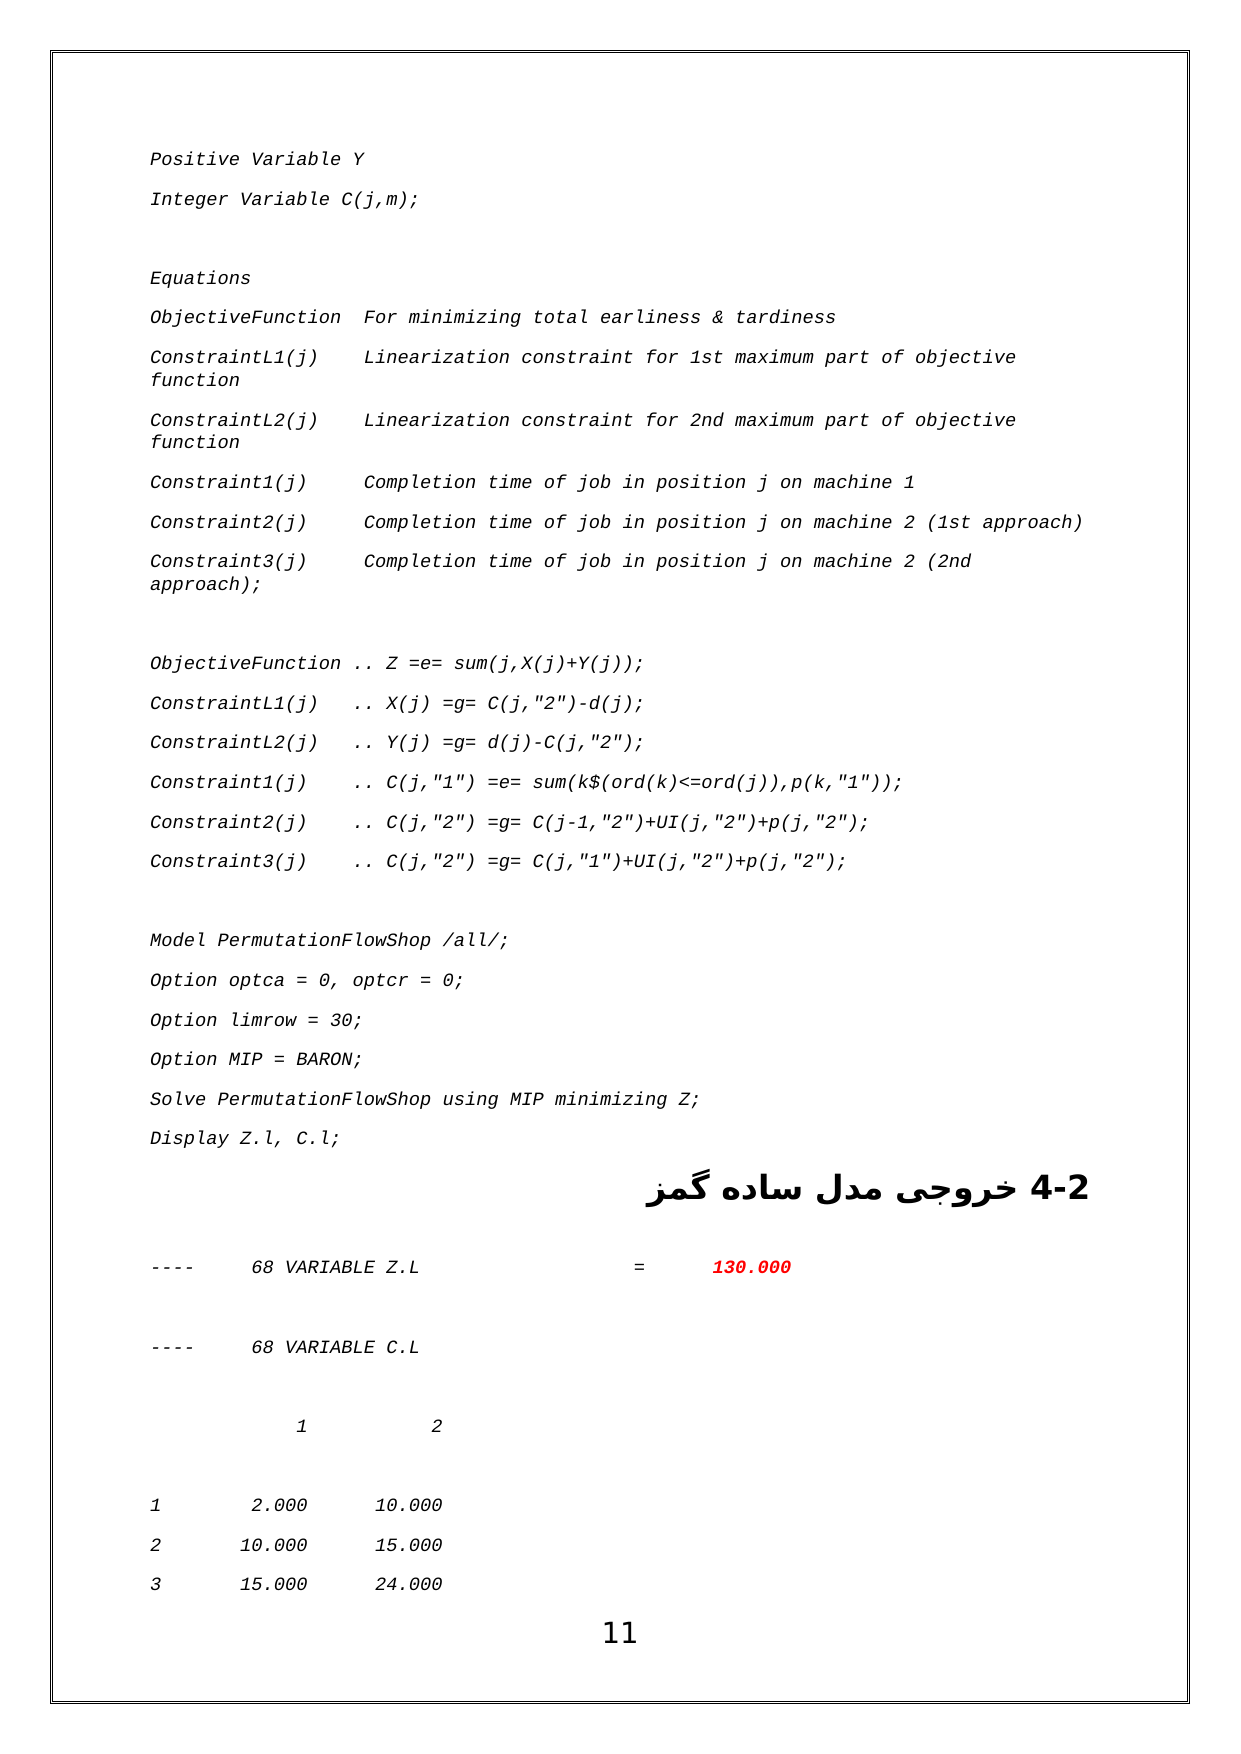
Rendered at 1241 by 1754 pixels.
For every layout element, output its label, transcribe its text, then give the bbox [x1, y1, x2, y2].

text ConstraintL1(j) .. X(j) =g= C(j,"2")-d(j); [150, 694, 1090, 715]
text Display Z.l, C.l; [150, 1129, 1090, 1150]
text Model PermutationFlowShop /all/; [150, 931, 1090, 952]
text Constraint3(j) .. C(j,"2") =g= C(j,"1")+UI(j,"2")+p(j,"2"); [150, 852, 1090, 873]
text ConstraintL1(j) Linearization constraint for 1st maximum part of objective function [150, 348, 1090, 392]
text Constraint1(j) Completion time of job in position j on machine 1 [150, 473, 1090, 494]
text Constraint2(j) .. C(j,"2") =g= C(j-1,"2")+UI(j,"2")+p(j,"2"); [150, 812, 1090, 834]
text Solve PermutationFlowShop using MIP minimizing Z; [150, 1089, 1090, 1111]
text 2 10.000 15.000 [150, 1535, 1090, 1557]
text Option limrow = 30; [150, 1010, 1090, 1032]
text Option optca = 0, optcr = 0; [150, 971, 1090, 992]
subtitle 4-2 خروجی مدل ساده گمز [150, 1169, 1090, 1208]
text ConstraintL2(j) .. Y(j) =g= d(j)-C(j,"2"); [150, 733, 1090, 754]
text ObjectiveFunction .. Z =e= sum(j,X(j)+Y(j)); [150, 654, 1090, 675]
text ObjectiveFunction For minimizing total earliness & tardiness [150, 308, 1090, 329]
text Constraint2(j) Completion time of job in position j on machine 2 (1st approach) [150, 512, 1090, 534]
text Option MIP = BARON; [150, 1050, 1090, 1071]
text Positive Variable Y [150, 150, 1090, 171]
text ConstraintL2(j) Linearization constraint for 2nd maximum part of objective function [150, 410, 1090, 454]
text Constraint3(j) Completion time of job in position j on machine 2 (2nd approach); [150, 552, 1090, 596]
text Equations [150, 269, 1090, 290]
text Constraint1(j) .. C(j,"1") =e= sum(k$(ord(k)<=ord(j)),p(k,"1")); [150, 773, 1090, 794]
text Integer Variable C(j,m); [150, 189, 1090, 211]
text 1 2.000 10.000 [150, 1496, 1090, 1517]
text ---- 68 VARIABLE Z.L = 130.000 [150, 1258, 1090, 1279]
text 3 15.000 24.000 [150, 1575, 1090, 1596]
text ---- 68 VARIABLE C.L [150, 1337, 1090, 1359]
text 1 2 [150, 1417, 1090, 1438]
